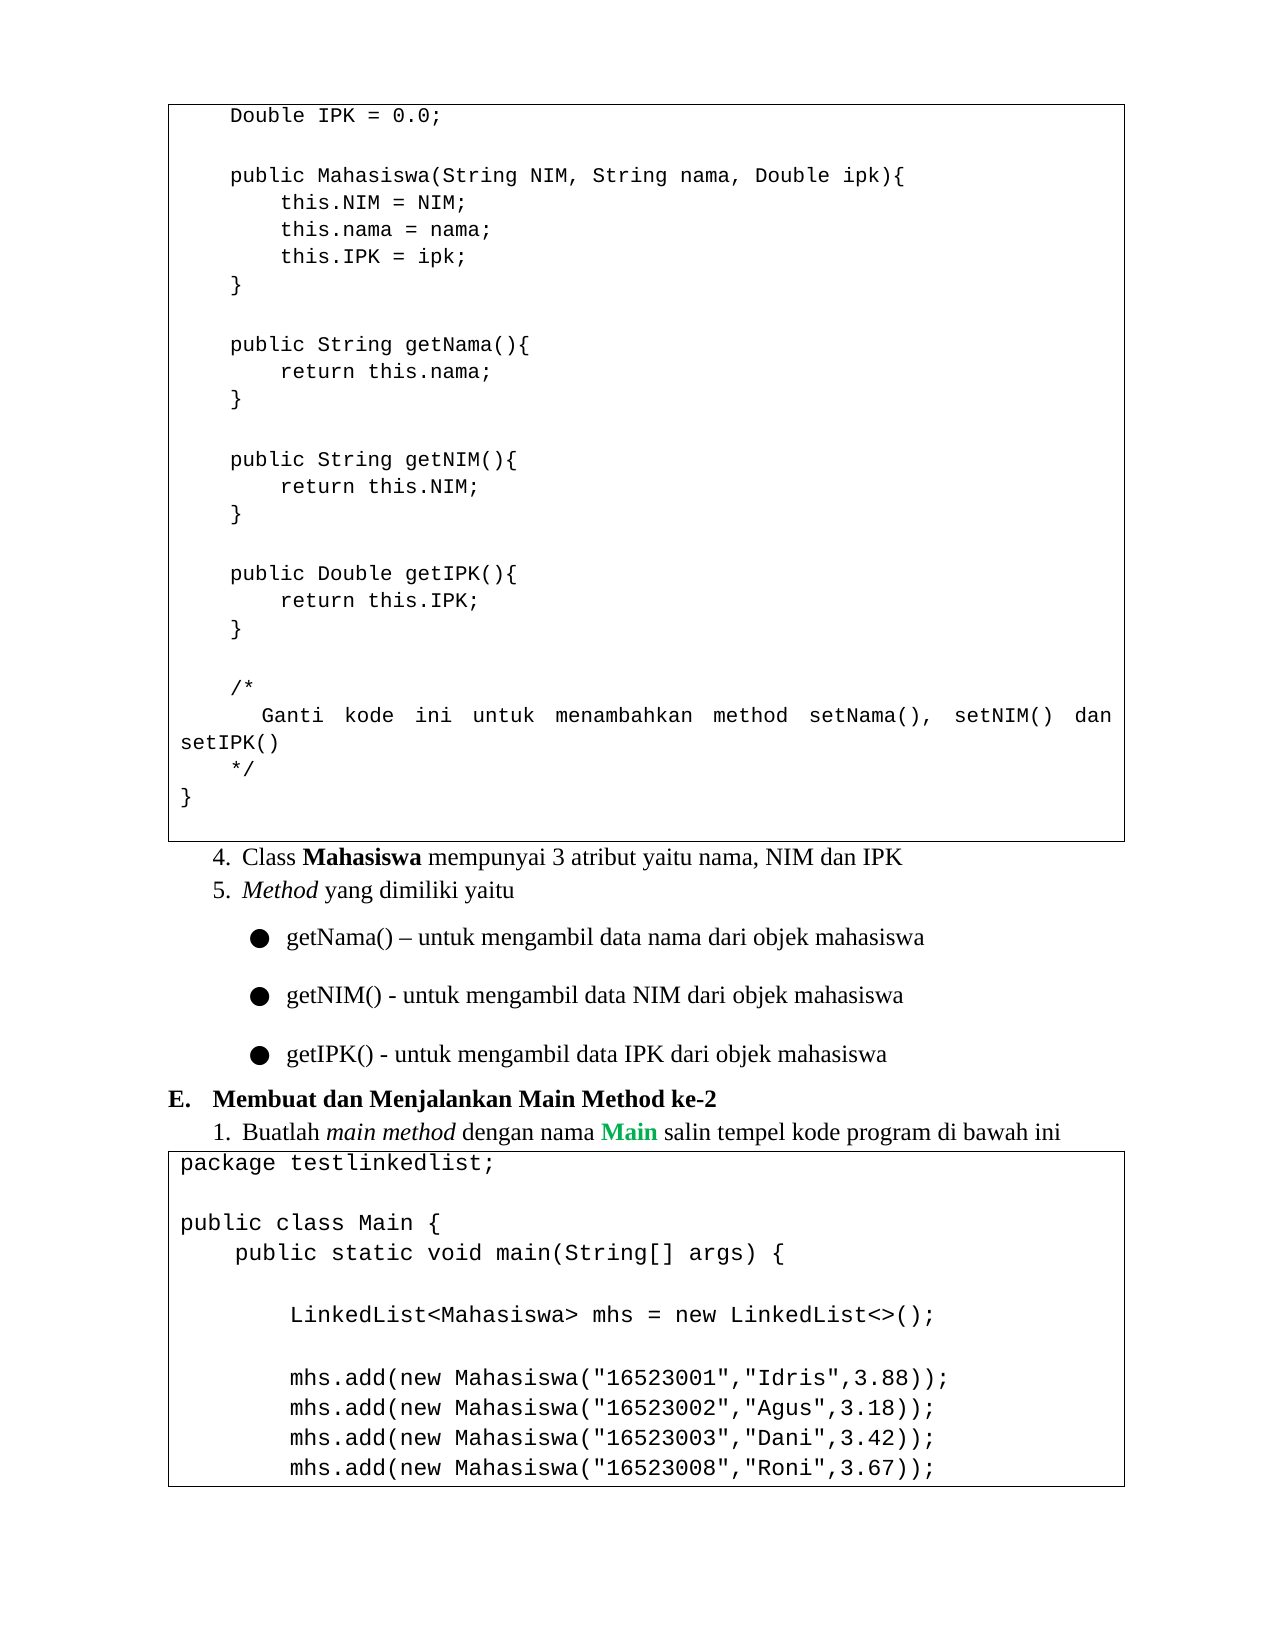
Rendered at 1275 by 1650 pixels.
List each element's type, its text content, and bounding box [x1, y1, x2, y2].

list getNIM() - untuk mengambil data NIM dari objek mahasiswa [248, 967, 1125, 1018]
list getNama() – untuk mengambil data nama dari objek mahasiswa [248, 908, 1125, 959]
list Method yang dimiliki yaitu [212, 875, 1125, 904]
list Membuat dan Menjalankan Main Method ke-2 [168, 1084, 1125, 1113]
list Class Mahasiswa mempunyai 3 atribut yaitu nama, NIM dan IPK [212, 842, 1125, 871]
list Buatlah main method dengan nama Main salin tempel kode program di bawah ini [212, 1117, 1125, 1146]
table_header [169, 105, 1124, 841]
list getIPK() - untuk mengambil data IPK dari objek mahasiswa [248, 1026, 1125, 1077]
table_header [169, 1152, 1124, 1486]
